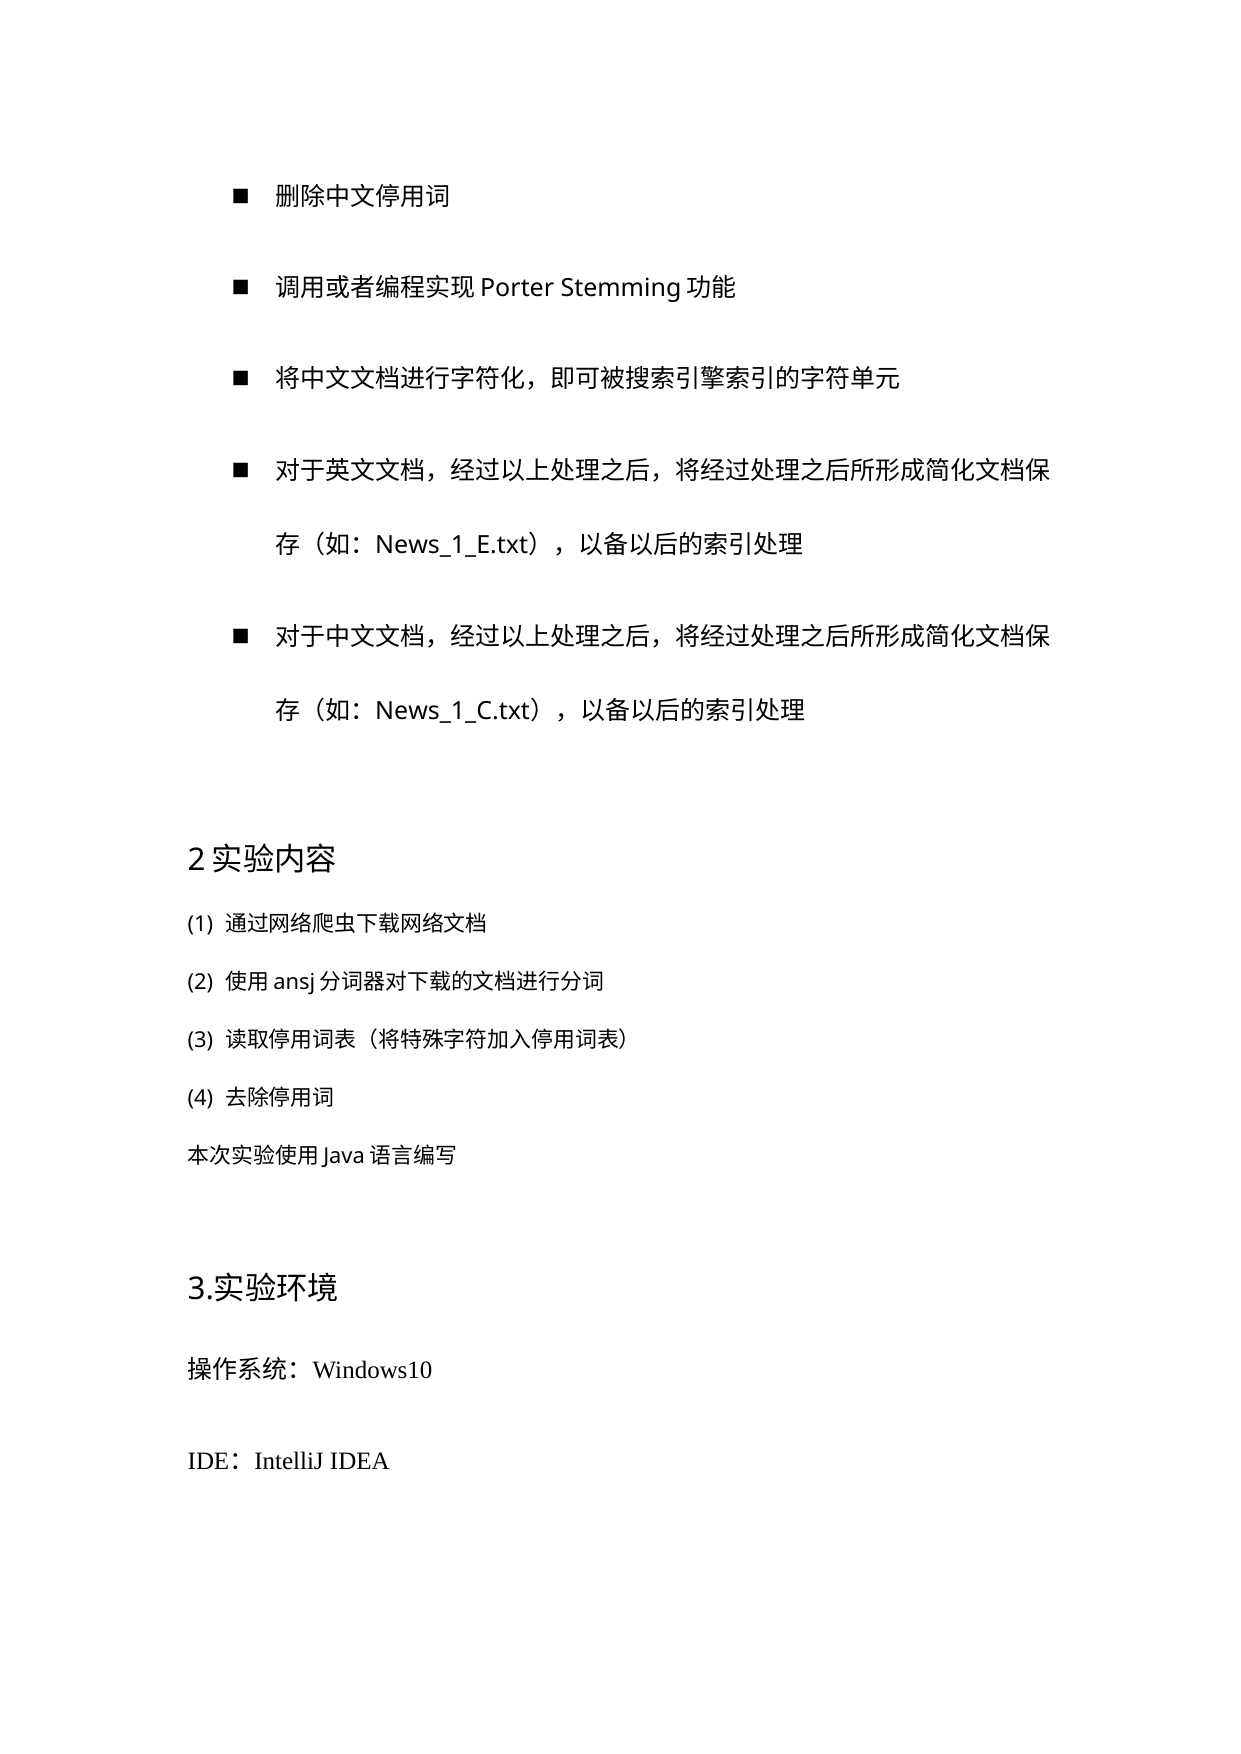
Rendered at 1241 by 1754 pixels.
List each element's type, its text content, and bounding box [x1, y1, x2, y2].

list 删除中文停用词 [231, 162, 1053, 227]
text 本次实验使用Java语言编写 [187, 1138, 1053, 1171]
list 对于中文文档，经过以上处理之后，将经过处理之后所形成简化文档保存（如：News_1_C.txt），以备以后的索引处理 [231, 602, 1053, 741]
text 3.实验环境 [187, 1254, 1053, 1319]
list 调用或者编程实现Porter Stemming功能 [231, 253, 1053, 318]
list 去除停用词 [187, 1080, 1053, 1112]
list 对于英文文档，经过以上处理之后，将经过处理之后所形成简化文档保存（如：News_1_E.txt），以备以后的索引处理 [231, 436, 1053, 575]
text 2实验内容 [187, 825, 1053, 890]
text 操作系统：Windows10 [187, 1335, 1053, 1400]
list 读取停用词表（将特殊字符加入停用词表） [187, 1022, 1053, 1054]
text IDE：IntelliJ IDEA [187, 1426, 1053, 1491]
list 通过网络爬虫下载网络文档 [187, 906, 1053, 938]
list 使用ansj分词器对下载的文档进行分词 [187, 964, 1053, 996]
list 将中文文档进行字符化，即可被搜索引擎索引的字符单元 [231, 344, 1053, 409]
